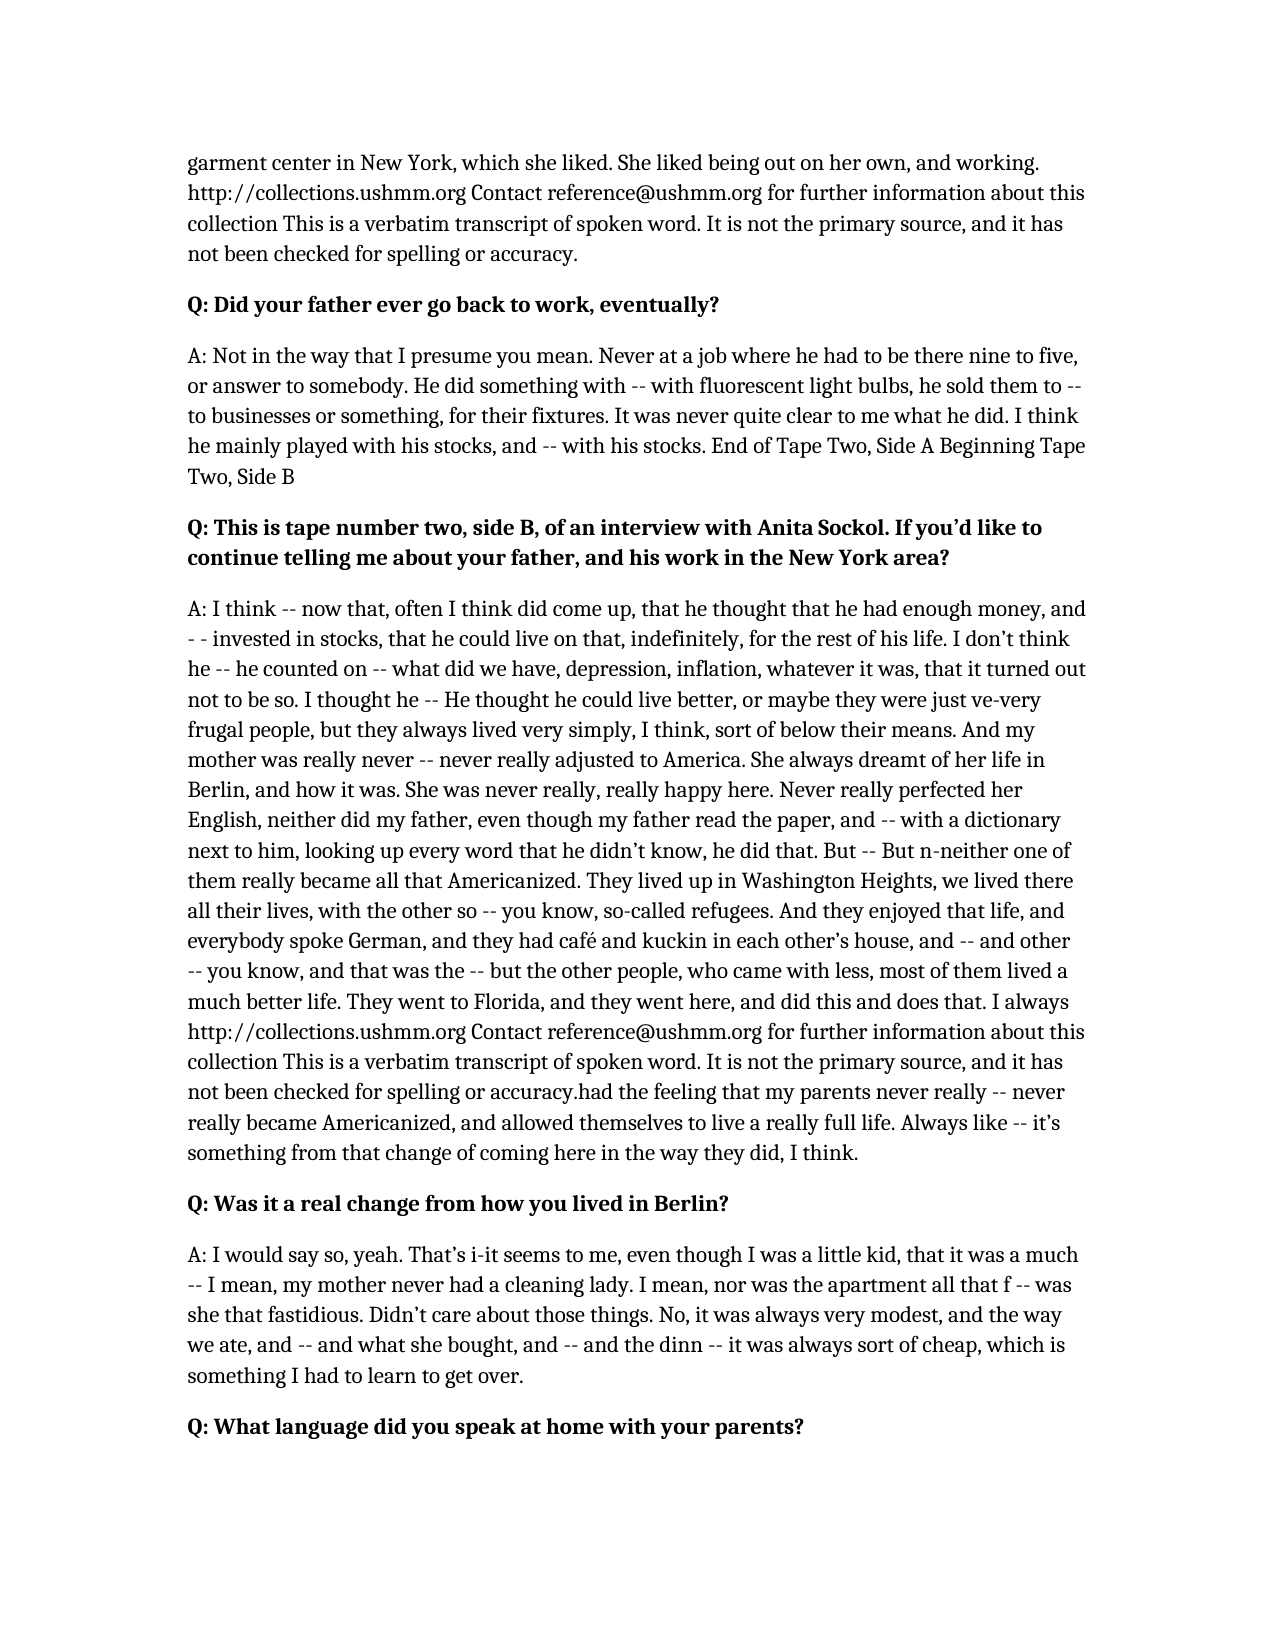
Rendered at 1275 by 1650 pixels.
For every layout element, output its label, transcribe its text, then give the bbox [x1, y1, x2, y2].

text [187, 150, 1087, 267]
text Q: This is tape number two, side B, of an interview with Anita Sockol. If you’d like to continue telling me about your father, and his work in the New York area? [187, 514, 1087, 571]
text Q: What language did you speak at home with your parents? [187, 1413, 1087, 1440]
text A: I think -- now that, often I think did come up, that he thought that he had enough money, and - - invested in stocks, that he could live on that, indefinitely, for the rest of his life. I don’t think he -- he counted on -- what did we have, depression, inflation, whatever it was, that it turned out not to be so. I thought he -- He thought he could live better, or maybe they were just ve-very frugal people, but they always lived very simply, I think, sort of below their means. And my mother was really never -- never really adjusted to America. She always dreamt of her life in Berlin, and how it was. She was never really, really happy here. Never really perfected her English, neither did my father, even though my father read the paper, and -- with a dictionary next to him, looking up every word that he didn’t know, he did that. But -- But n-neither one of them really became all that Americanized. They lived up in Washington Heights, we lived there all their lives, with the other so -- you know, so-called refugees. And they enjoyed that life, and everybody spoke German, and they had café and kuckin in each other’s house, and -- and other -- you know, and that was the -- but the other people, who came with less, most of them lived a much better life. They went to Florida, and they went here, and did this and does that. I always http://collections.ushmm.org Contact reference@ushmm.org for further information about this collection This is a verbatim transcript of spoken word. It is not the primary source, and it has not been checked for spelling or accuracy.had the feeling that my parents never really -- never really became Americanized, and allowed themselves to live a really full life. Always like -- it’s something from that change of coming here in the way they did, I think. [187, 596, 1087, 1166]
text Q: Did your father ever go back to work, eventually? [187, 292, 1087, 318]
text A: I would say so, yeah. That’s i-it seems to me, even though I was a little kid, that it was a much -- I mean, my mother never had a cleaning lady. I mean, nor was the apartment all that f -- was she that fastidious. Didn’t care about those things. No, it was always very modest, and the way we ate, and -- and what she bought, and -- and the dinn -- it was always sort of cheap, which is something I had to learn to get over. [187, 1242, 1087, 1389]
text Q: Was it a real change from how you lived in Berlin? [187, 1191, 1087, 1217]
text A: Not in the way that I presume you mean. Never at a job where he had to be there nine to five, or answer to somebody. He did something with -- with fluorescent light bulbs, he sold them to -- to businesses or something, for their fixtures. It was never quite clear to me what he did. I think he mainly played with his stocks, and -- with his stocks. End of Tape Two, Side A Beginning Tape Two, Side B [187, 343, 1087, 490]
